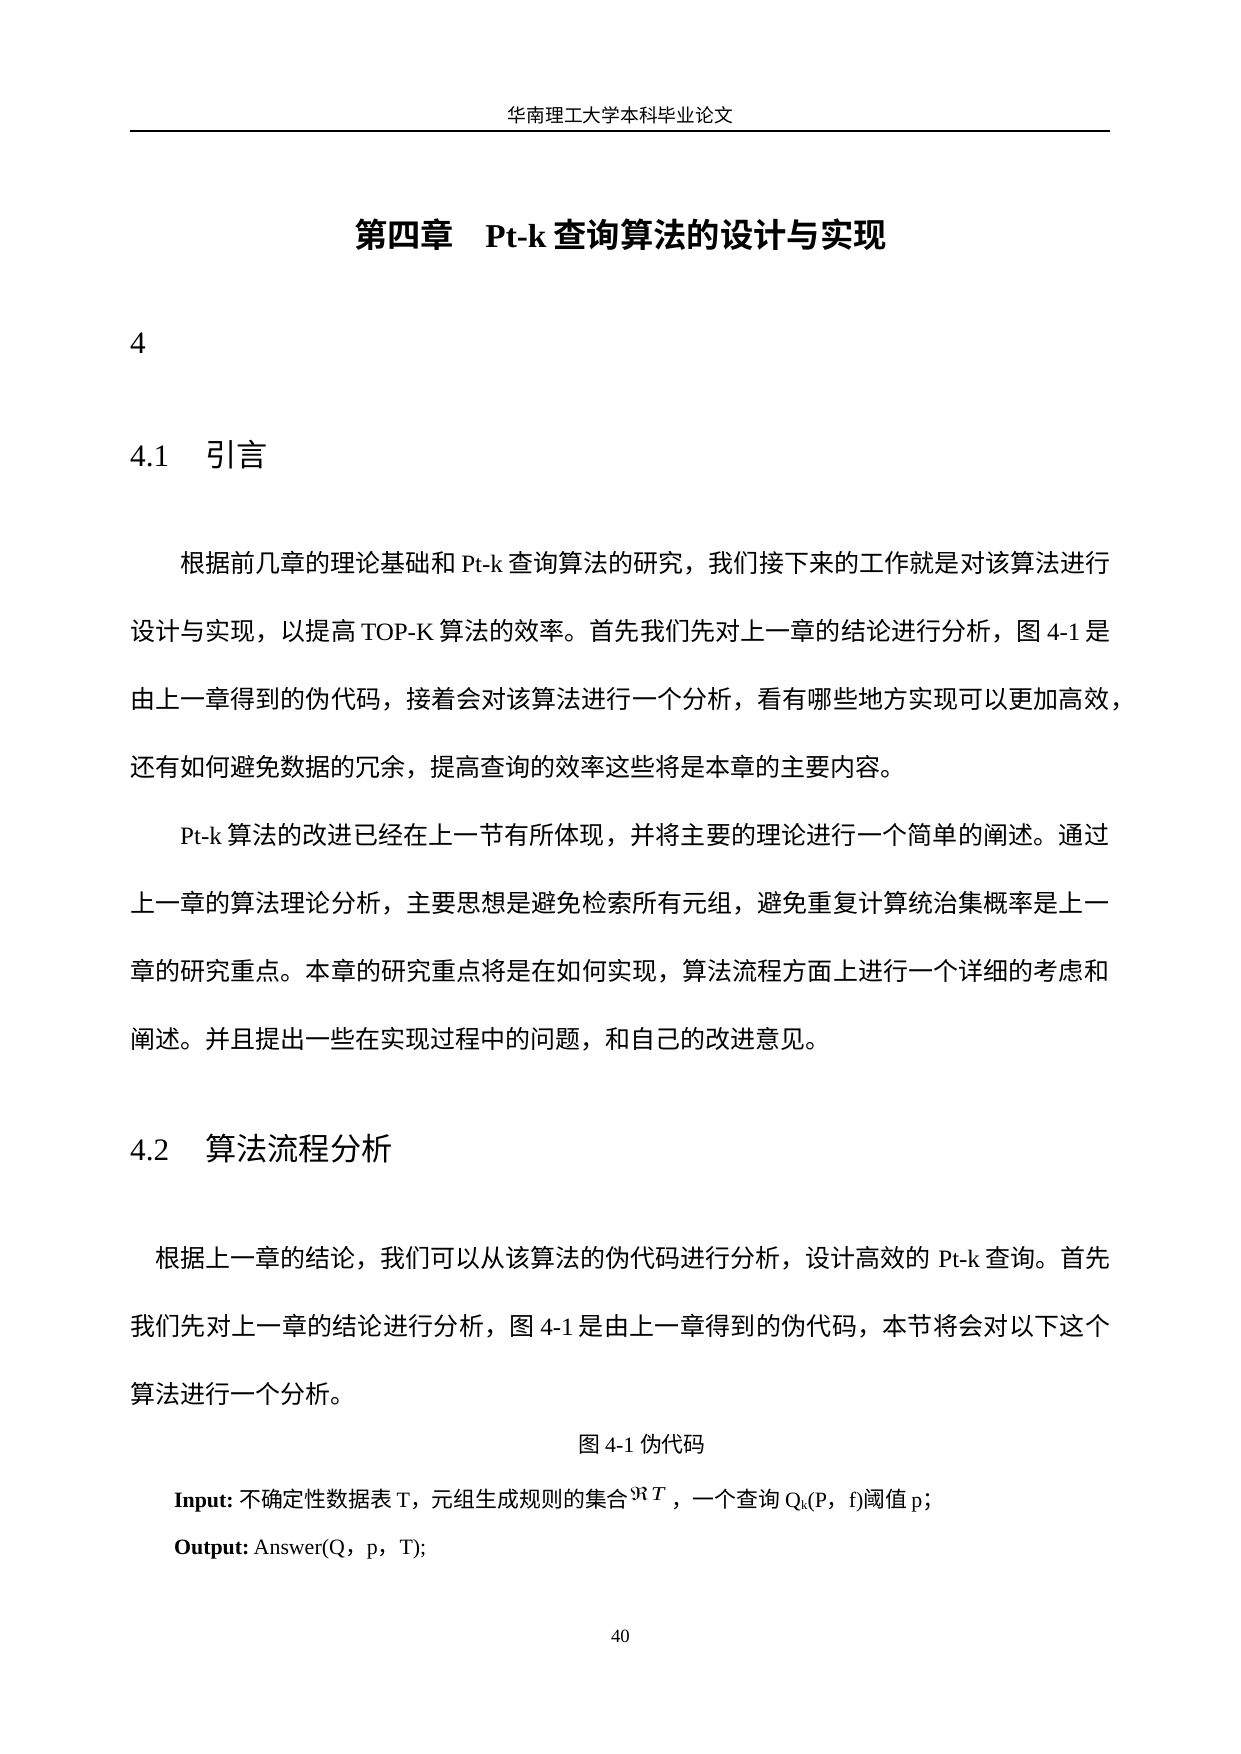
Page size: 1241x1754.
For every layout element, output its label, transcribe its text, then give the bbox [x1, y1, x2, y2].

text 图4-1 伪代码 [130, 1426, 1110, 1460]
text Pt-k算法的改进已经在上一节有所体现，并将主要的理论进行一个简单的阐述。通过上一章的算法理论分析，主要思想是避免检索所有元组，避免重复计算统治集概率是上一章的研究重点。本章的研究重点将是在如何实现，算法流程方面上进行一个详细的考虑和阐述。并且提出一些在实现过程中的问题，和自己的改进意见。 [130, 800, 1110, 1071]
text Output: Answer(Q，p，T); [130, 1528, 1110, 1562]
text Input: 不确定性数据表T，元组生成规则的集合，一个查询 Qk(P，f)阈值p； [130, 1460, 1110, 1528]
text 根据前几章的理论基础和Pt-k查询算法的研究，我们接下来的工作就是对该算法进行设计与实现，以提高TOP-K算法的效率。首先我们先对上一章的结论进行分析，图4-1是由上一章得到的伪代码，接着会对该算法进行一个分析，看有哪些地方实现可以更加高效，还有如何避免数据的冗余，提高查询的效率这些将是本章的主要内容。 [130, 528, 1110, 800]
text 根据上一章的结论，我们可以从该算法的伪代码进行分析，设计高效的Pt-k查询。首先我们先对上一章的结论进行分析，图4-1是由上一章得到的伪代码，本节将会对以下这个算法进行一个分析。 [130, 1223, 1110, 1426]
list 算法流程分析 [130, 1113, 1110, 1181]
list Pt-k查询算法的设计与实现 [130, 199, 1110, 267]
list 引言 [130, 418, 1110, 486]
